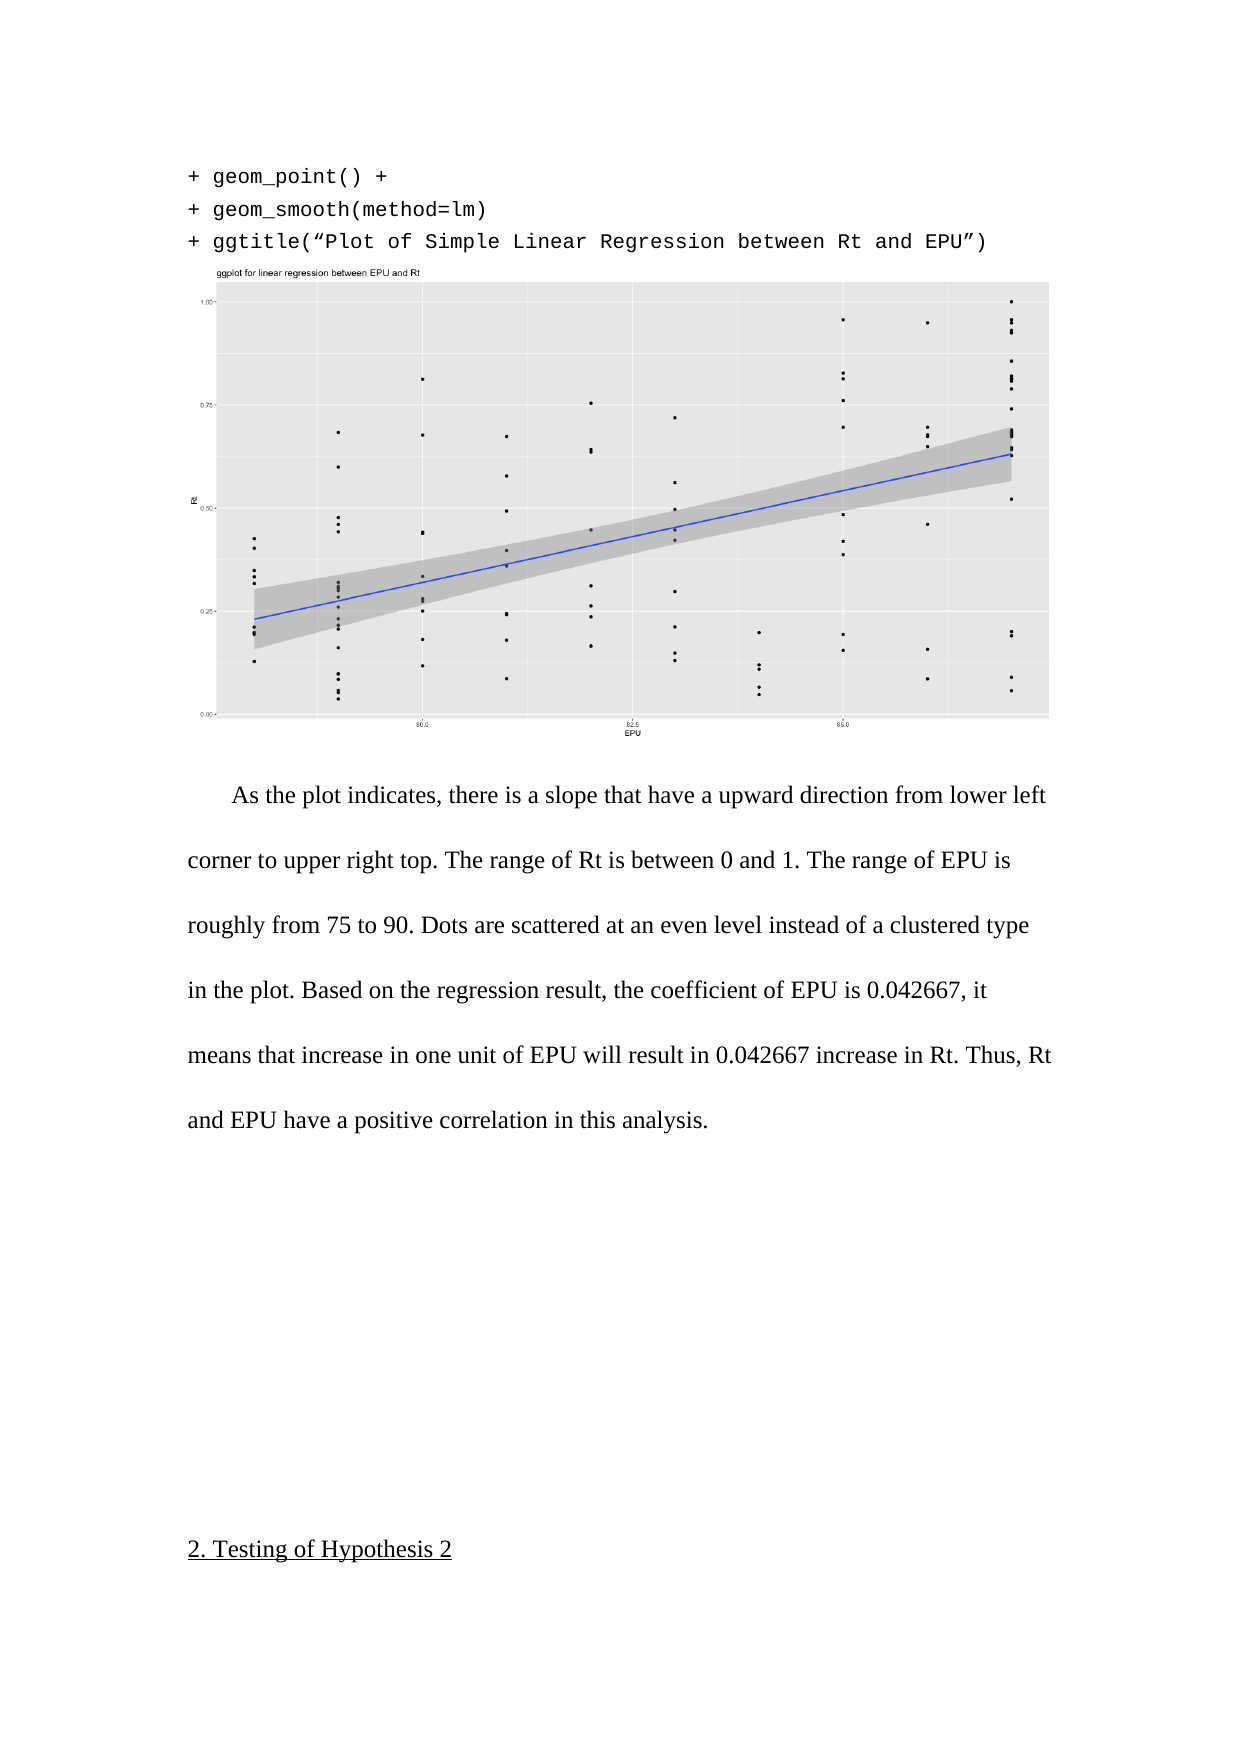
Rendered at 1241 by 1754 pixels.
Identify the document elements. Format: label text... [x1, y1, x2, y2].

text + geom_smooth(method=lm) [187, 194, 1053, 227]
text + ggtitle(“Plot of Simple Linear Regression between Rt and EPU”) [187, 227, 1053, 259]
picture [187, 266, 1053, 741]
text 2. Testing of Hypothesis 2 [187, 1532, 1053, 1564]
text As the plot indicates, there is a slope that have a upward direction from lower left corner to upper right top. The range of Rt is between 0 and 1. The range of EPU is roughly from 75 to 90. Dots are scattered at an even level instead of a clustered type in the plot. Based on the regression result, the coefficient of EPU is 0.042667, it means that increase in one unit of EPU will result in 0.042667 increase in Rt. Thus, Rt and EPU have a positive correlation in this analysis. [187, 778, 1053, 1136]
text + geom_point() + [187, 162, 1053, 194]
